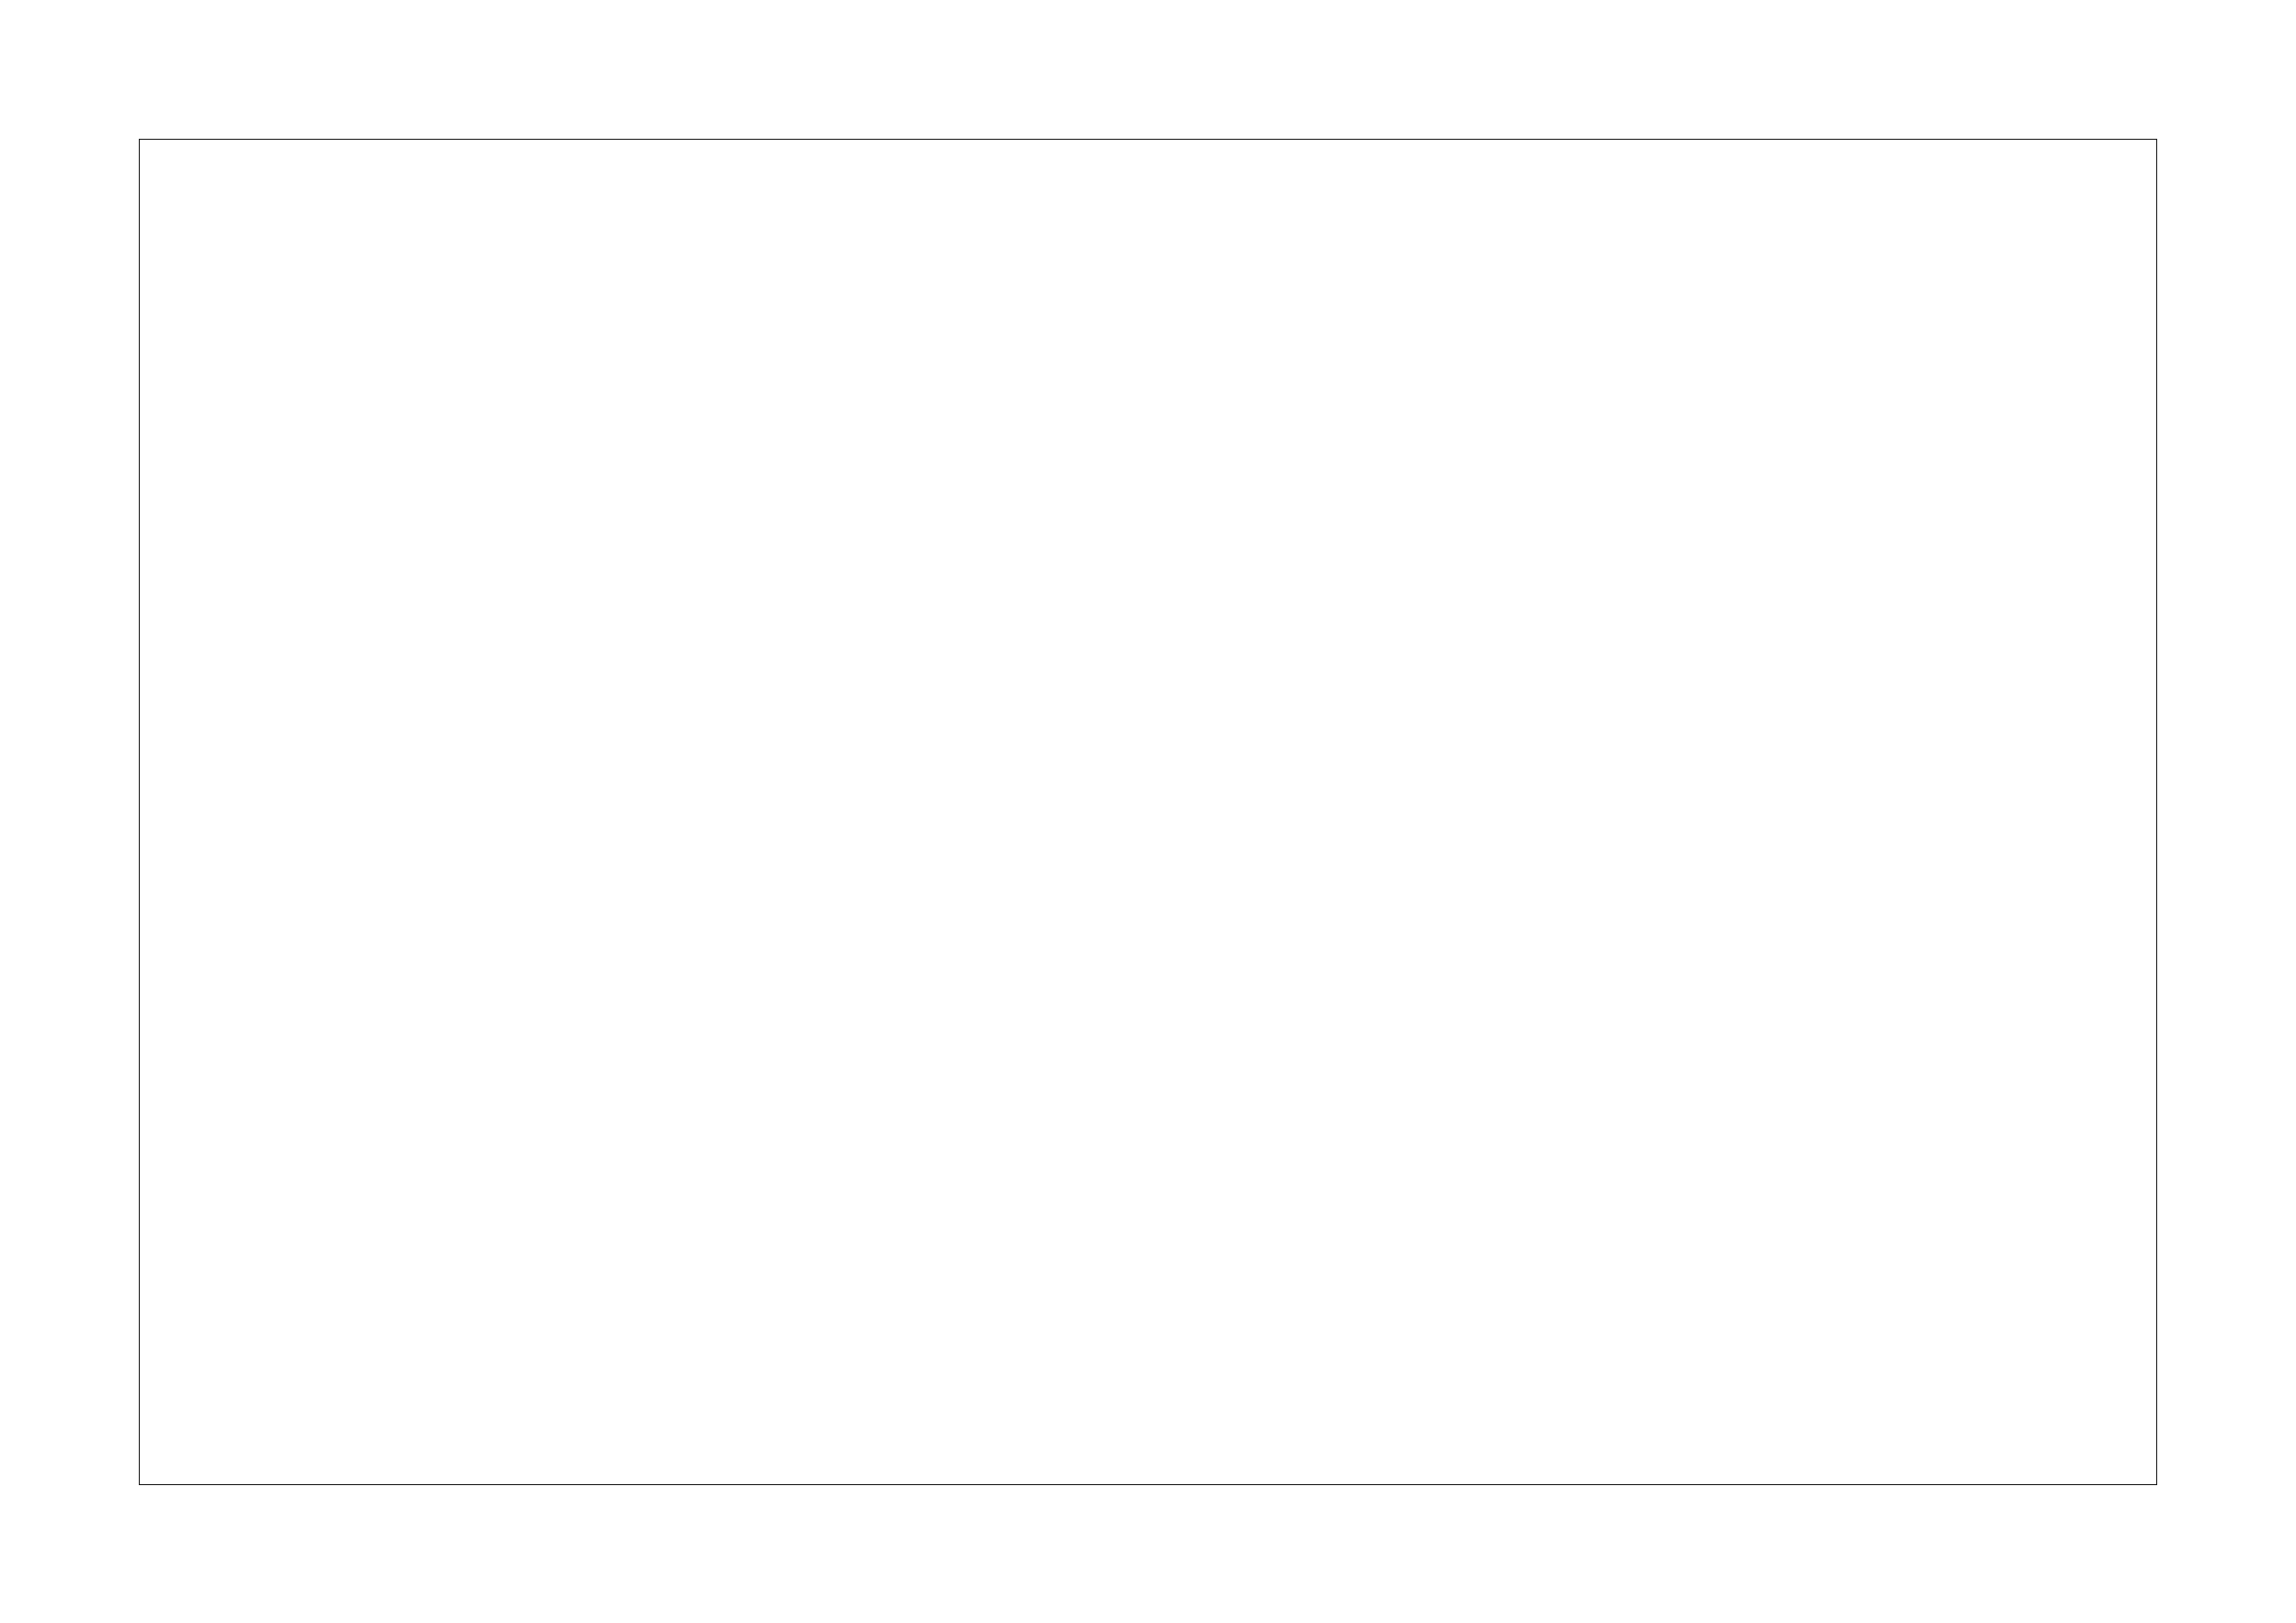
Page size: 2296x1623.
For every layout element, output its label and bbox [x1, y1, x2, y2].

table_cell [140, 140, 2156, 1484]
